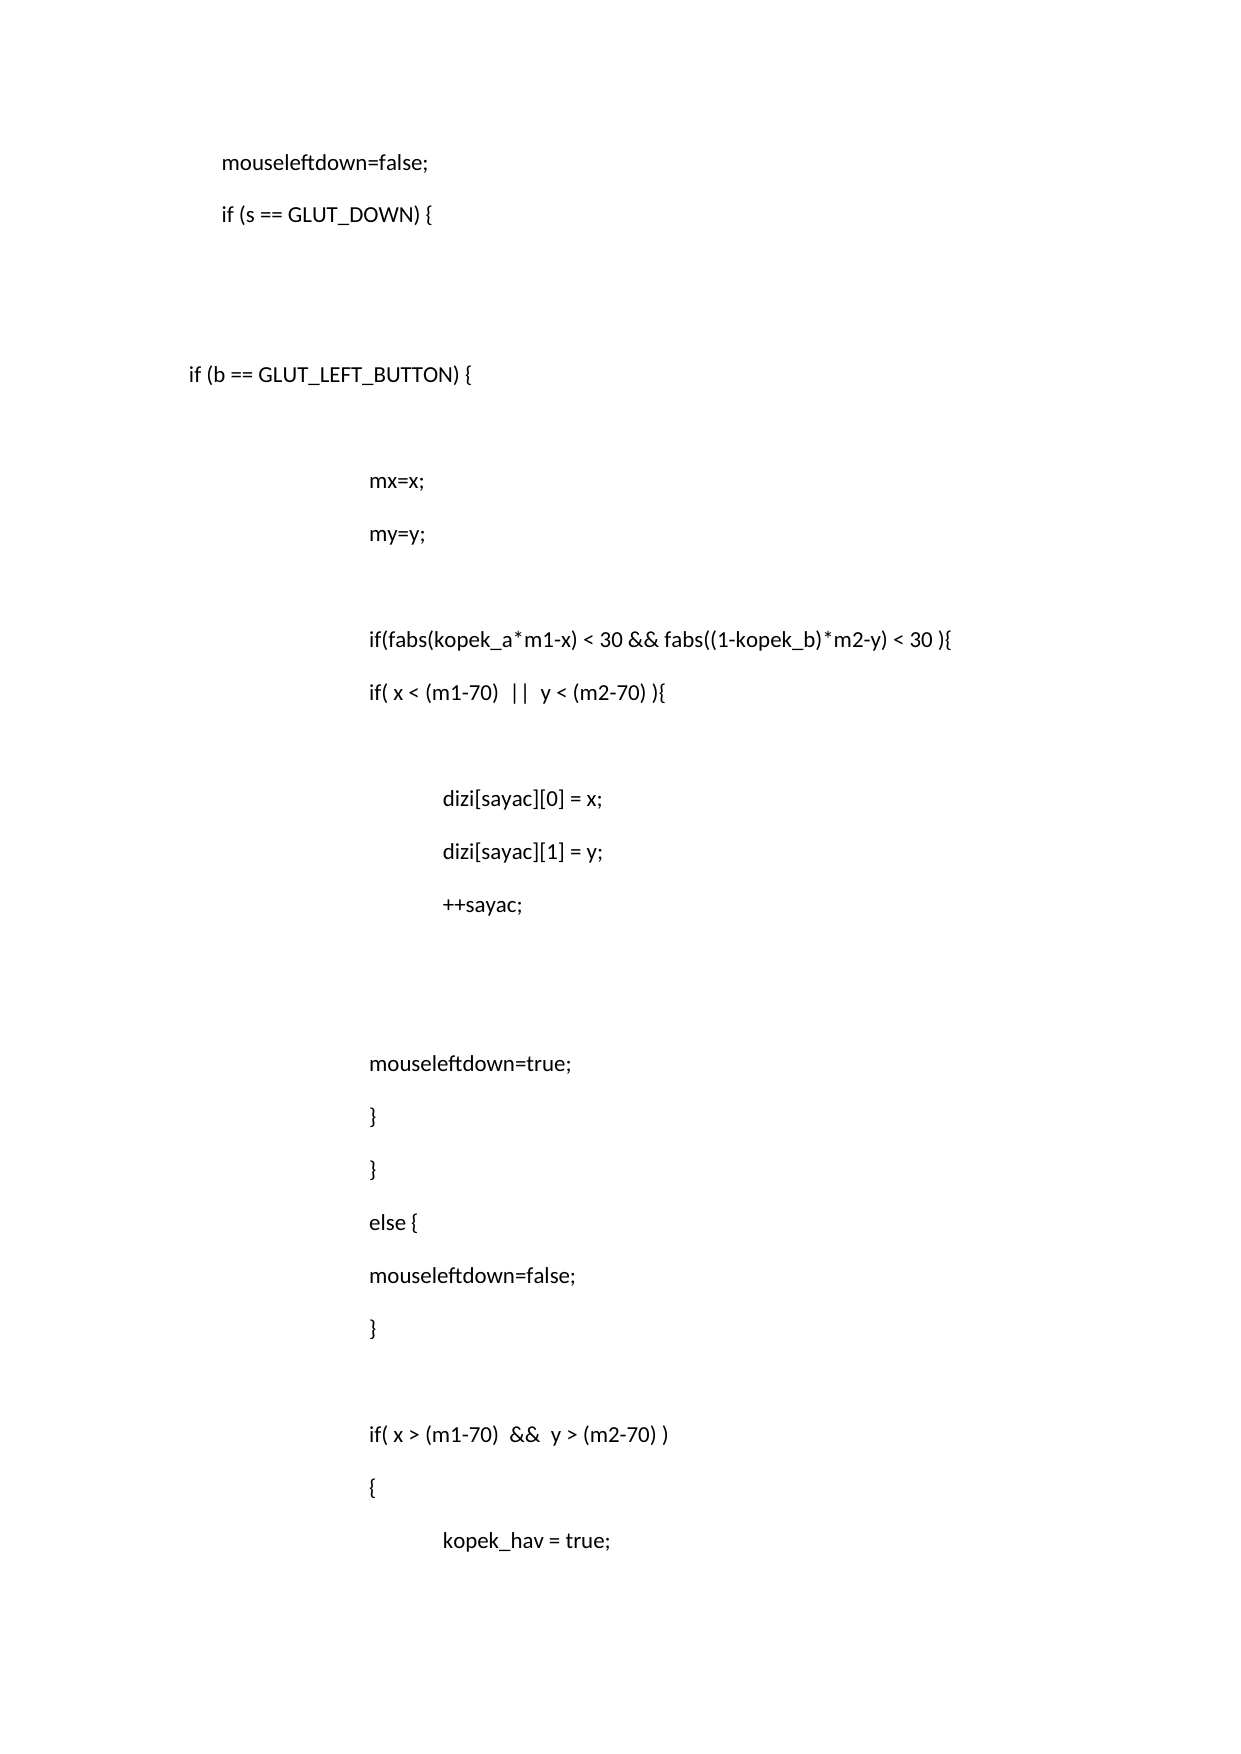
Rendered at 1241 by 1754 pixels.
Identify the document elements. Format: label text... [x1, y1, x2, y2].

text if( x > (m1-70) && y > (m2-70) ) [148, 1420, 1093, 1448]
text my=y; [148, 519, 1093, 547]
text ++sayac; [148, 890, 1093, 918]
text if (s == GLUT_DOWN) { [148, 201, 1093, 229]
text mouseleftdown=false; [148, 1261, 1093, 1289]
text mouseleftdown=false; [148, 148, 1093, 176]
text mouseleftdown=true; [148, 1049, 1093, 1077]
text kopek_hav = true; [148, 1526, 1093, 1554]
text dizi[sayac][0] = x; [148, 784, 1093, 812]
text if(fabs(kopek_a*m1-x) < 30 && fabs((1-kopek_b)*m2-y) < 30 ){ [148, 625, 1093, 653]
text if( x < (m1-70) || y < (m2-70) ){ [148, 678, 1093, 706]
text } [148, 1314, 1093, 1342]
text else { [148, 1208, 1093, 1236]
text if (b == GLUT_LEFT_BUTTON) { [148, 360, 1093, 388]
text { [148, 1473, 1093, 1501]
text mx=x; [148, 466, 1093, 494]
text dizi[sayac][1] = y; [148, 837, 1093, 865]
text } [148, 1155, 1093, 1183]
text } [148, 1102, 1093, 1130]
